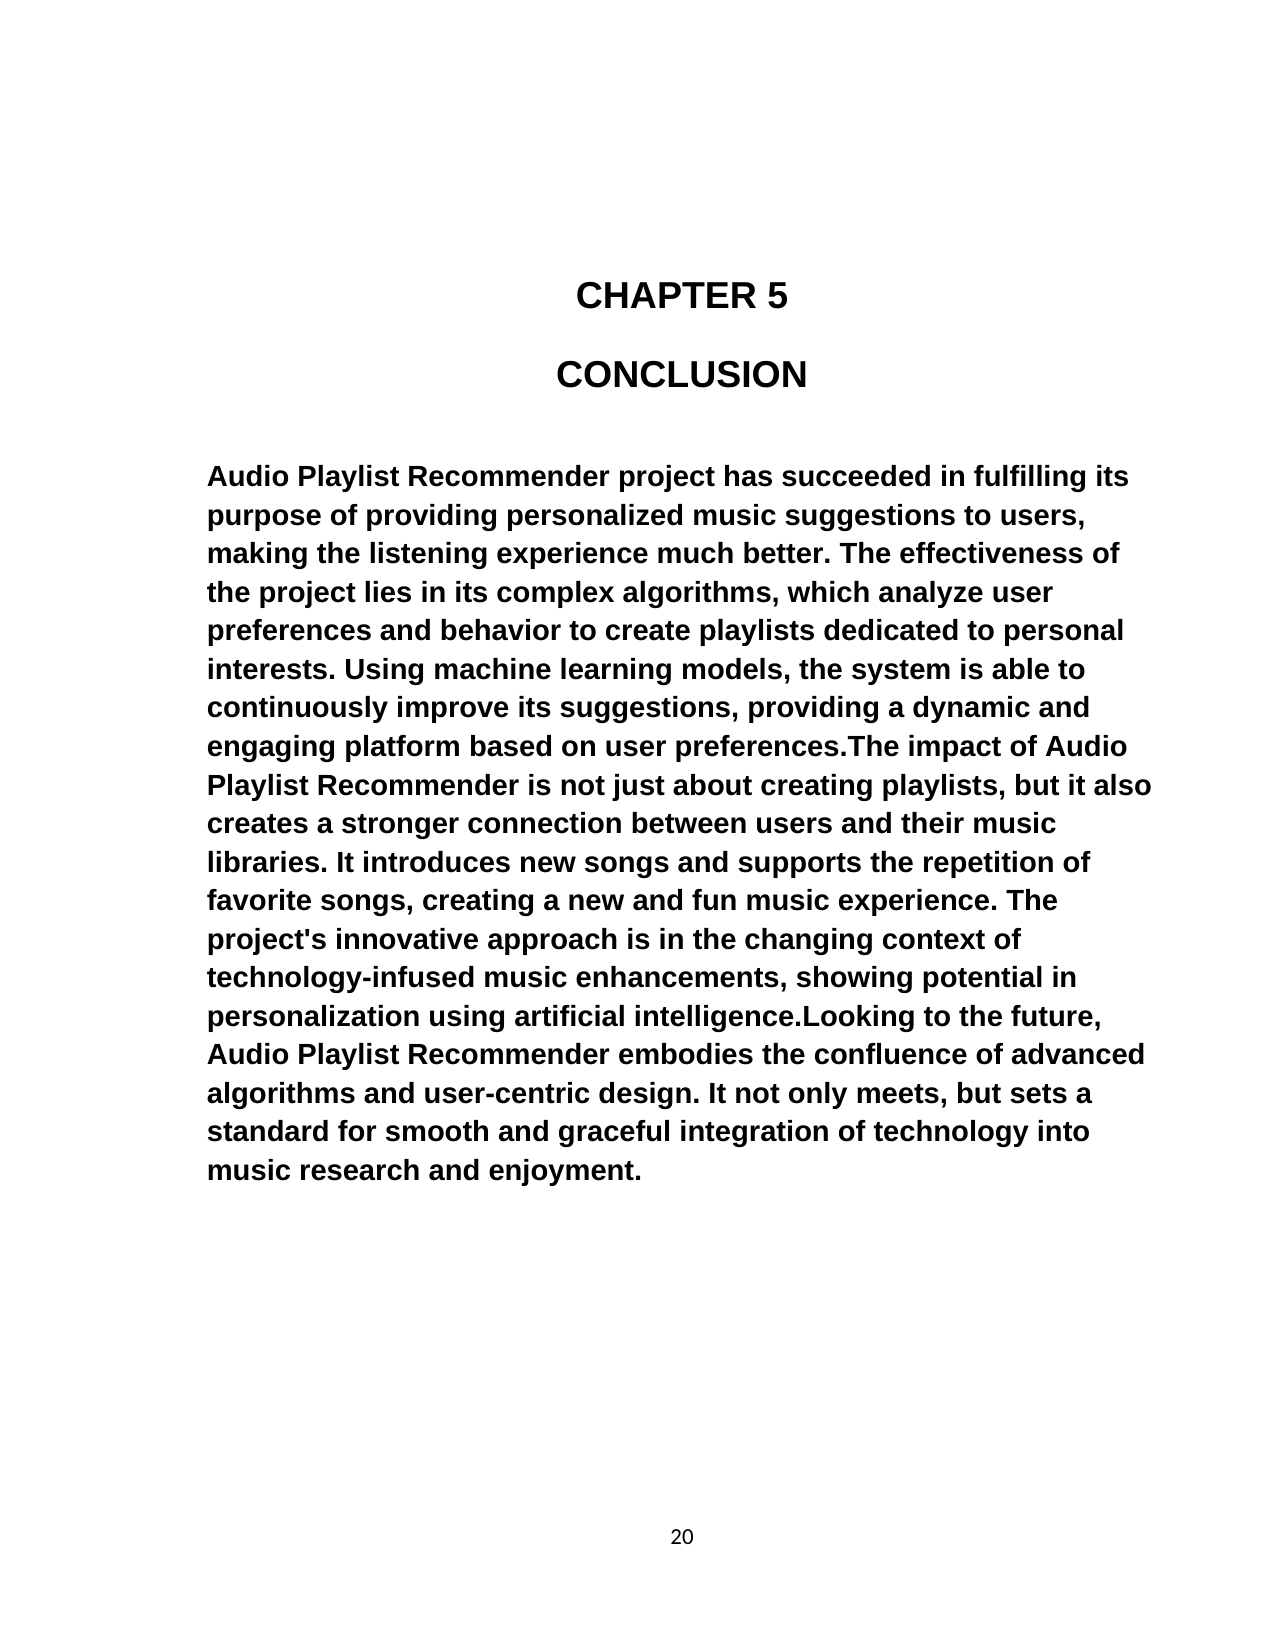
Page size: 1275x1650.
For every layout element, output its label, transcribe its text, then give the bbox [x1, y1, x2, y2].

text CHAPTER 5 [207, 273, 1157, 316]
text Audio Playlist Recommender project has succeeded in fulfilling its purpose of providing personalized music suggestions to users, making the listening experience much better. The effectiveness of the project lies in its complex algorithms, which analyze user preferences and behavior to create playlists dedicated to personal interests. Using machine learning models, the system is able to continuously improve its suggestions, providing a dynamic and engaging platform based on user preferences.The impact of Audio Playlist Recommender is not just about creating playlists, but it also creates a stronger connection between users and their music libraries. It introduces new songs and supports the repetition of favorite songs, creating a new and fun music experience. The project's innovative approach is in the changing context of technology-infused music enhancements, showing potential in personalization using artificial intelligence.Looking to the future, Audio Playlist Recommender embodies the confluence of advanced algorithms and user-centric design. It not only meets, but sets a standard for smooth and graceful integration of technology into music research and enjoyment. [207, 459, 1157, 1186]
subtitle CONCLUSION [207, 352, 1157, 395]
